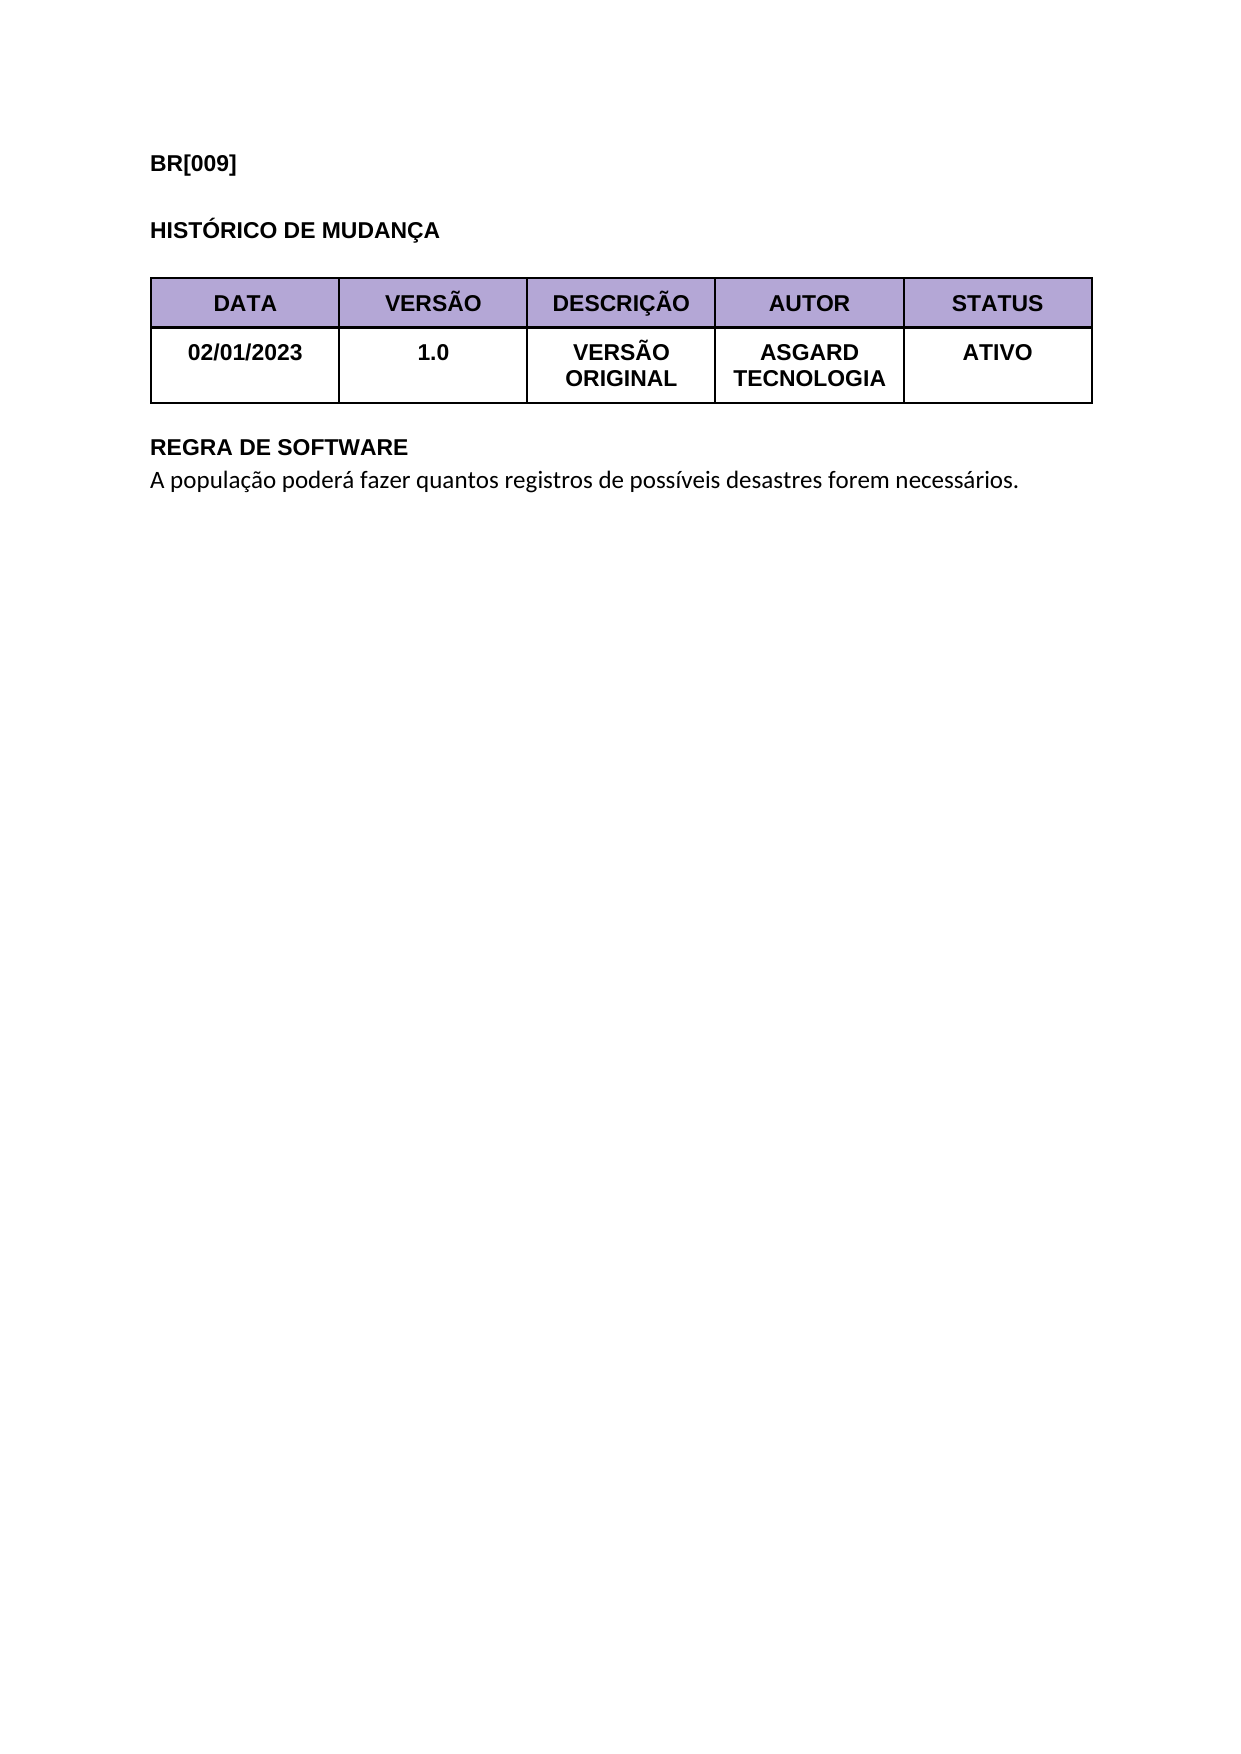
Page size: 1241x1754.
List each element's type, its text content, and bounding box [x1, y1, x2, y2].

table_cell VERSÃO ORIGINAL [528, 329, 714, 402]
text A população poderá fazer quantos registros de possíveis desastres forem necessários. [150, 464, 1090, 495]
table_header AUTOR [716, 279, 903, 326]
table_cell 02/01/2023 [152, 329, 338, 402]
text HISTÓRICO DE MUDANÇA [150, 217, 1090, 243]
table_cell ASGARD TECNOLOGIA [716, 329, 903, 402]
table_cell ATIVO [905, 329, 1091, 402]
table_header DATA [152, 279, 338, 326]
text REGRA DE SOFTWARE [150, 434, 1090, 461]
table_header STATUS [905, 279, 1091, 326]
title BR[009] [150, 150, 1090, 176]
table_header DESCRIÇÃO [528, 279, 714, 326]
table_header VERSÃO [340, 279, 526, 326]
table_cell 1.0 [340, 329, 526, 402]
